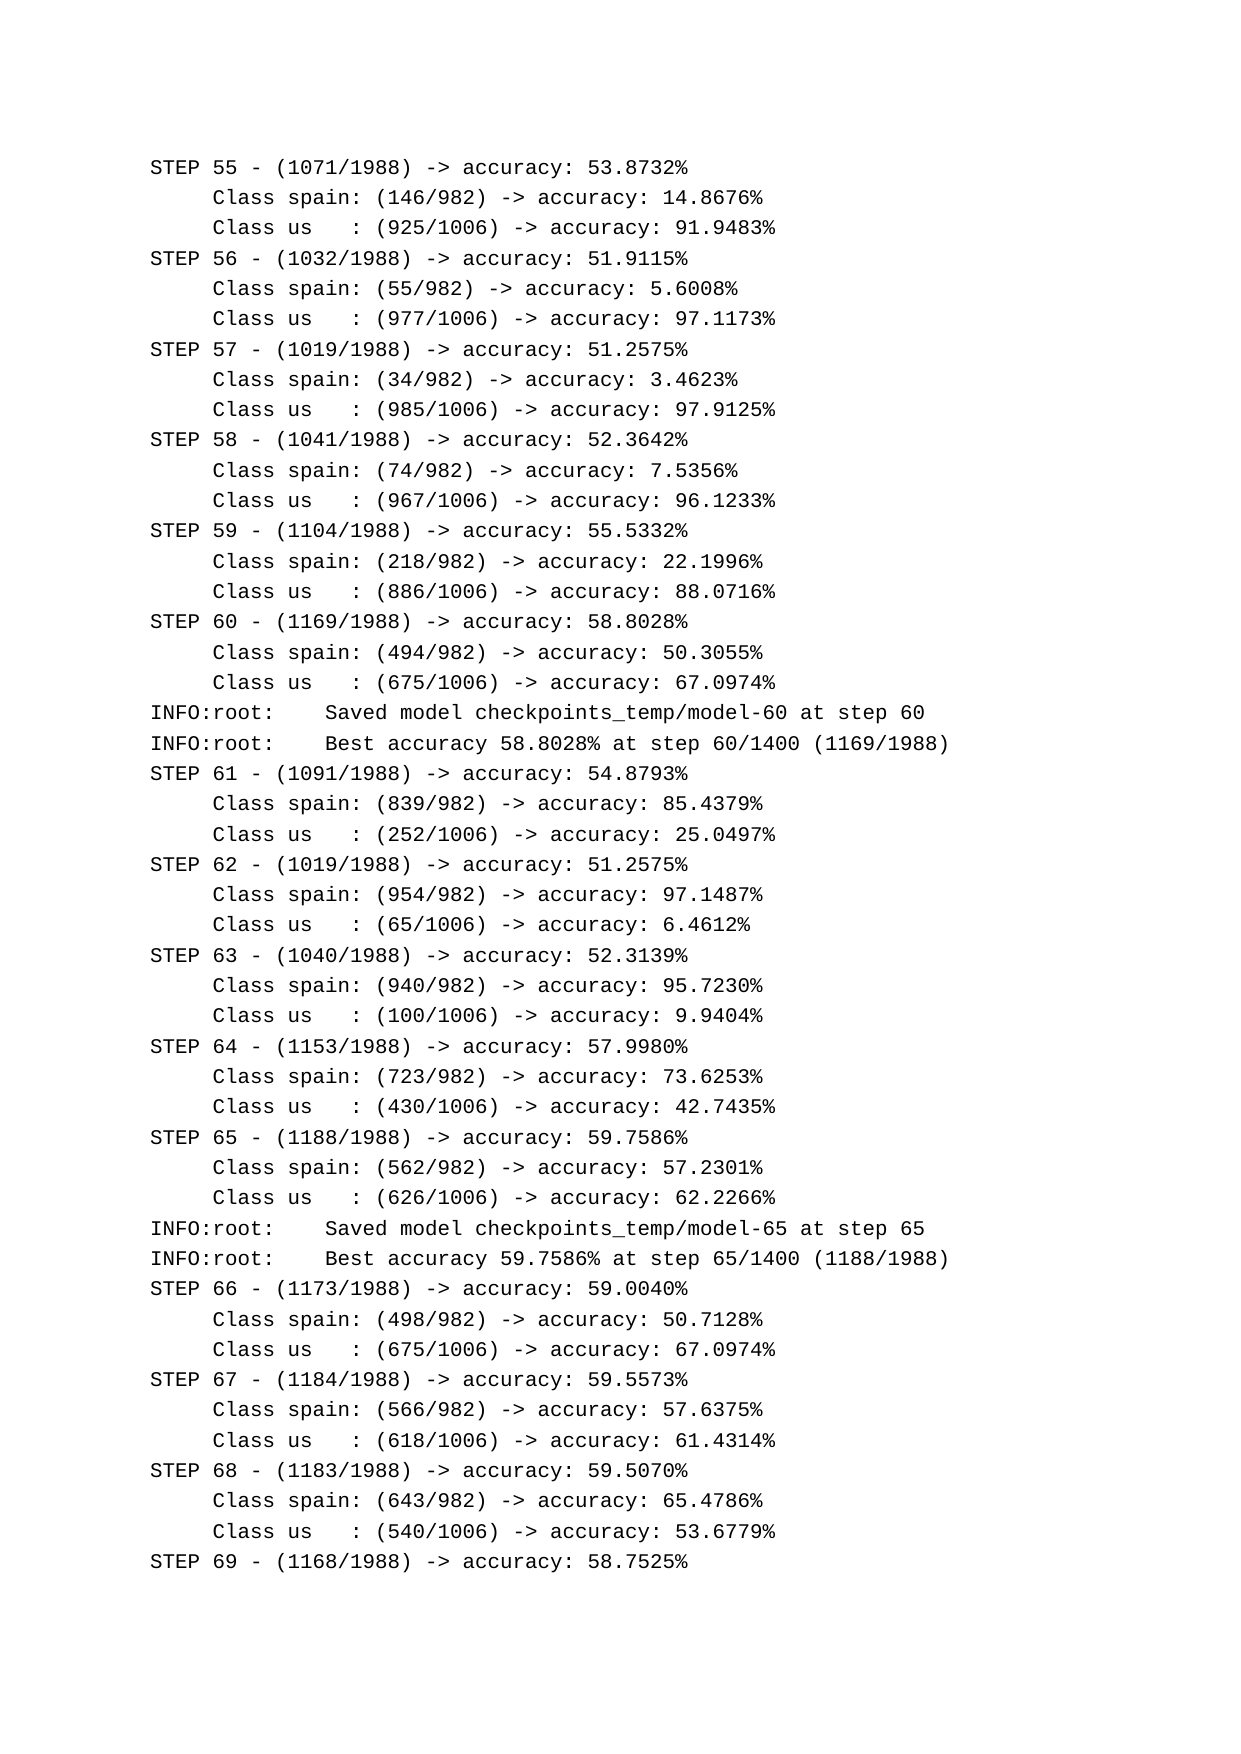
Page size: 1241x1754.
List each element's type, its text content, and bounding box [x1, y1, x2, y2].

text Class spain: (839/982) -> accuracy: 85.4379% [150, 787, 1090, 817]
text Class us : (540/1006) -> accuracy: 53.6779% [150, 1514, 1090, 1544]
text Class spain: (940/982) -> accuracy: 95.7230% [150, 968, 1090, 999]
text Class spain: (146/982) -> accuracy: 14.8676% [150, 180, 1090, 211]
text Class us : (985/1006) -> accuracy: 97.9125% [150, 392, 1090, 423]
text Class us : (252/1006) -> accuracy: 25.0497% [150, 817, 1090, 847]
text Class spain: (498/982) -> accuracy: 50.7128% [150, 1302, 1090, 1332]
text STEP 66 - (1173/1988) -> accuracy: 59.0040% [150, 1272, 1090, 1302]
text Class us : (967/1006) -> accuracy: 96.1233% [150, 483, 1090, 514]
text STEP 62 - (1019/1988) -> accuracy: 51.2575% [150, 847, 1090, 877]
text Class spain: (566/982) -> accuracy: 57.6375% [150, 1393, 1090, 1423]
text Class us : (675/1006) -> accuracy: 67.0974% [150, 665, 1090, 696]
text Class us : (65/1006) -> accuracy: 6.4612% [150, 908, 1090, 938]
text Class spain: (34/982) -> accuracy: 3.4623% [150, 362, 1090, 392]
text STEP 65 - (1188/1988) -> accuracy: 59.7586% [150, 1120, 1090, 1150]
text Class spain: (954/982) -> accuracy: 97.1487% [150, 877, 1090, 908]
text STEP 69 - (1168/1988) -> accuracy: 58.7525% [150, 1544, 1090, 1575]
text STEP 60 - (1169/1988) -> accuracy: 58.8028% [150, 605, 1090, 635]
text Class us : (675/1006) -> accuracy: 67.0974% [150, 1332, 1090, 1362]
text STEP 56 - (1032/1988) -> accuracy: 51.9115% [150, 241, 1090, 271]
text Class us : (886/1006) -> accuracy: 88.0716% [150, 574, 1090, 605]
text Class us : (977/1006) -> accuracy: 97.1173% [150, 302, 1090, 332]
text STEP 59 - (1104/1988) -> accuracy: 55.5332% [150, 514, 1090, 544]
text Class spain: (723/982) -> accuracy: 73.6253% [150, 1059, 1090, 1090]
text Class us : (430/1006) -> accuracy: 42.7435% [150, 1090, 1090, 1120]
text INFO:root: Saved model checkpoints_temp/model-65 at step 65 [150, 1211, 1090, 1241]
text STEP 67 - (1184/1988) -> accuracy: 59.5573% [150, 1362, 1090, 1393]
text INFO:root: Best accuracy 58.8028% at step 60/1400 (1169/1988) [150, 726, 1090, 756]
text STEP 57 - (1019/1988) -> accuracy: 51.2575% [150, 332, 1090, 362]
text Class us : (925/1006) -> accuracy: 91.9483% [150, 211, 1090, 241]
text STEP 63 - (1040/1988) -> accuracy: 52.3139% [150, 938, 1090, 968]
text STEP 61 - (1091/1988) -> accuracy: 54.8793% [150, 756, 1090, 787]
text INFO:root: Saved model checkpoints_temp/model-60 at step 60 [150, 696, 1090, 726]
text STEP 68 - (1183/1988) -> accuracy: 59.5070% [150, 1453, 1090, 1484]
text STEP 58 - (1041/1988) -> accuracy: 52.3642% [150, 423, 1090, 453]
text Class spain: (74/982) -> accuracy: 7.5356% [150, 453, 1090, 483]
text Class spain: (494/982) -> accuracy: 50.3055% [150, 635, 1090, 665]
text Class spain: (218/982) -> accuracy: 22.1996% [150, 544, 1090, 574]
text STEP 55 - (1071/1988) -> accuracy: 53.8732% [150, 150, 1090, 180]
text Class spain: (55/982) -> accuracy: 5.6008% [150, 271, 1090, 302]
text INFO:root: Best accuracy 59.7586% at step 65/1400 (1188/1988) [150, 1241, 1090, 1272]
text Class spain: (562/982) -> accuracy: 57.2301% [150, 1150, 1090, 1181]
text Class us : (100/1006) -> accuracy: 9.9404% [150, 999, 1090, 1029]
text Class us : (626/1006) -> accuracy: 62.2266% [150, 1181, 1090, 1211]
text STEP 64 - (1153/1988) -> accuracy: 57.9980% [150, 1029, 1090, 1059]
text Class us : (618/1006) -> accuracy: 61.4314% [150, 1423, 1090, 1453]
text Class spain: (643/982) -> accuracy: 65.4786% [150, 1484, 1090, 1514]
